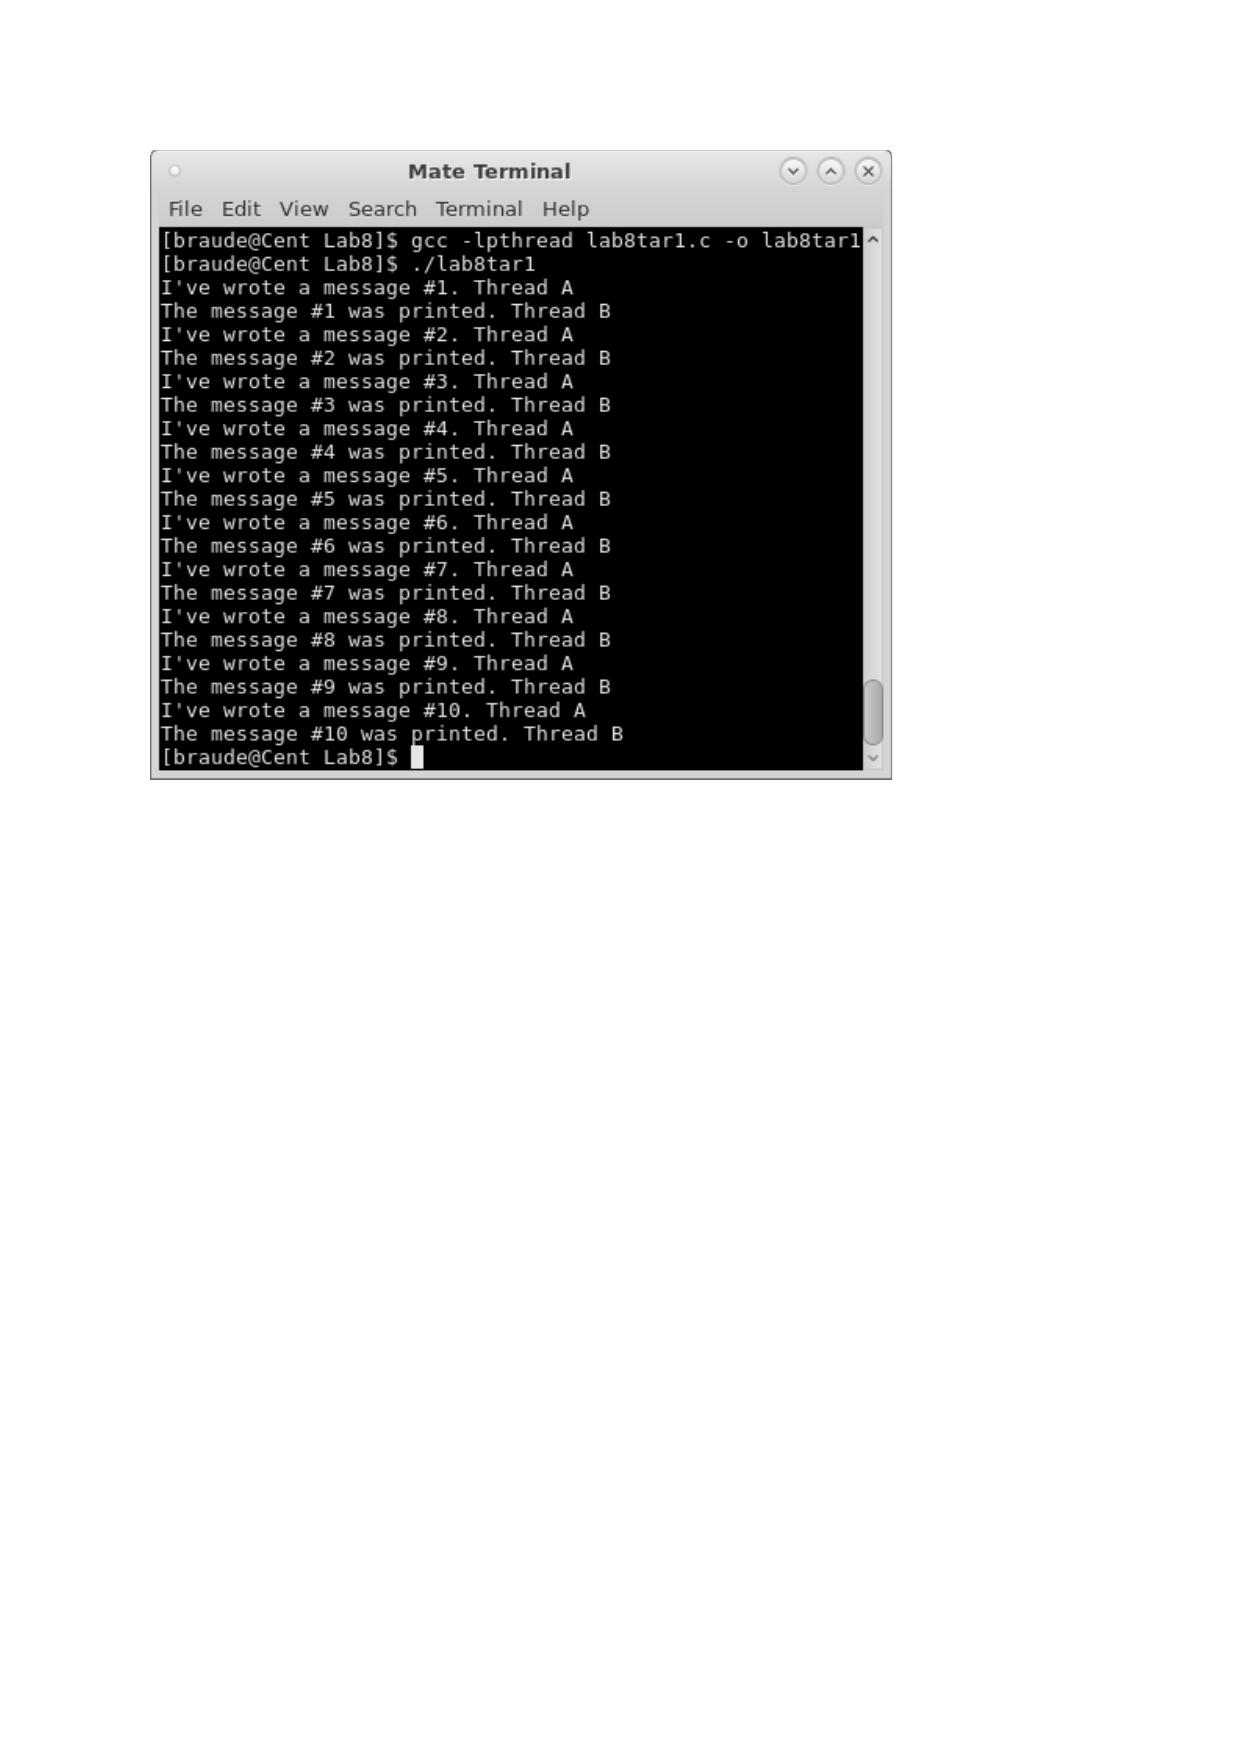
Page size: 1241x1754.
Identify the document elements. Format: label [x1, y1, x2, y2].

picture [150, 150, 893, 780]
